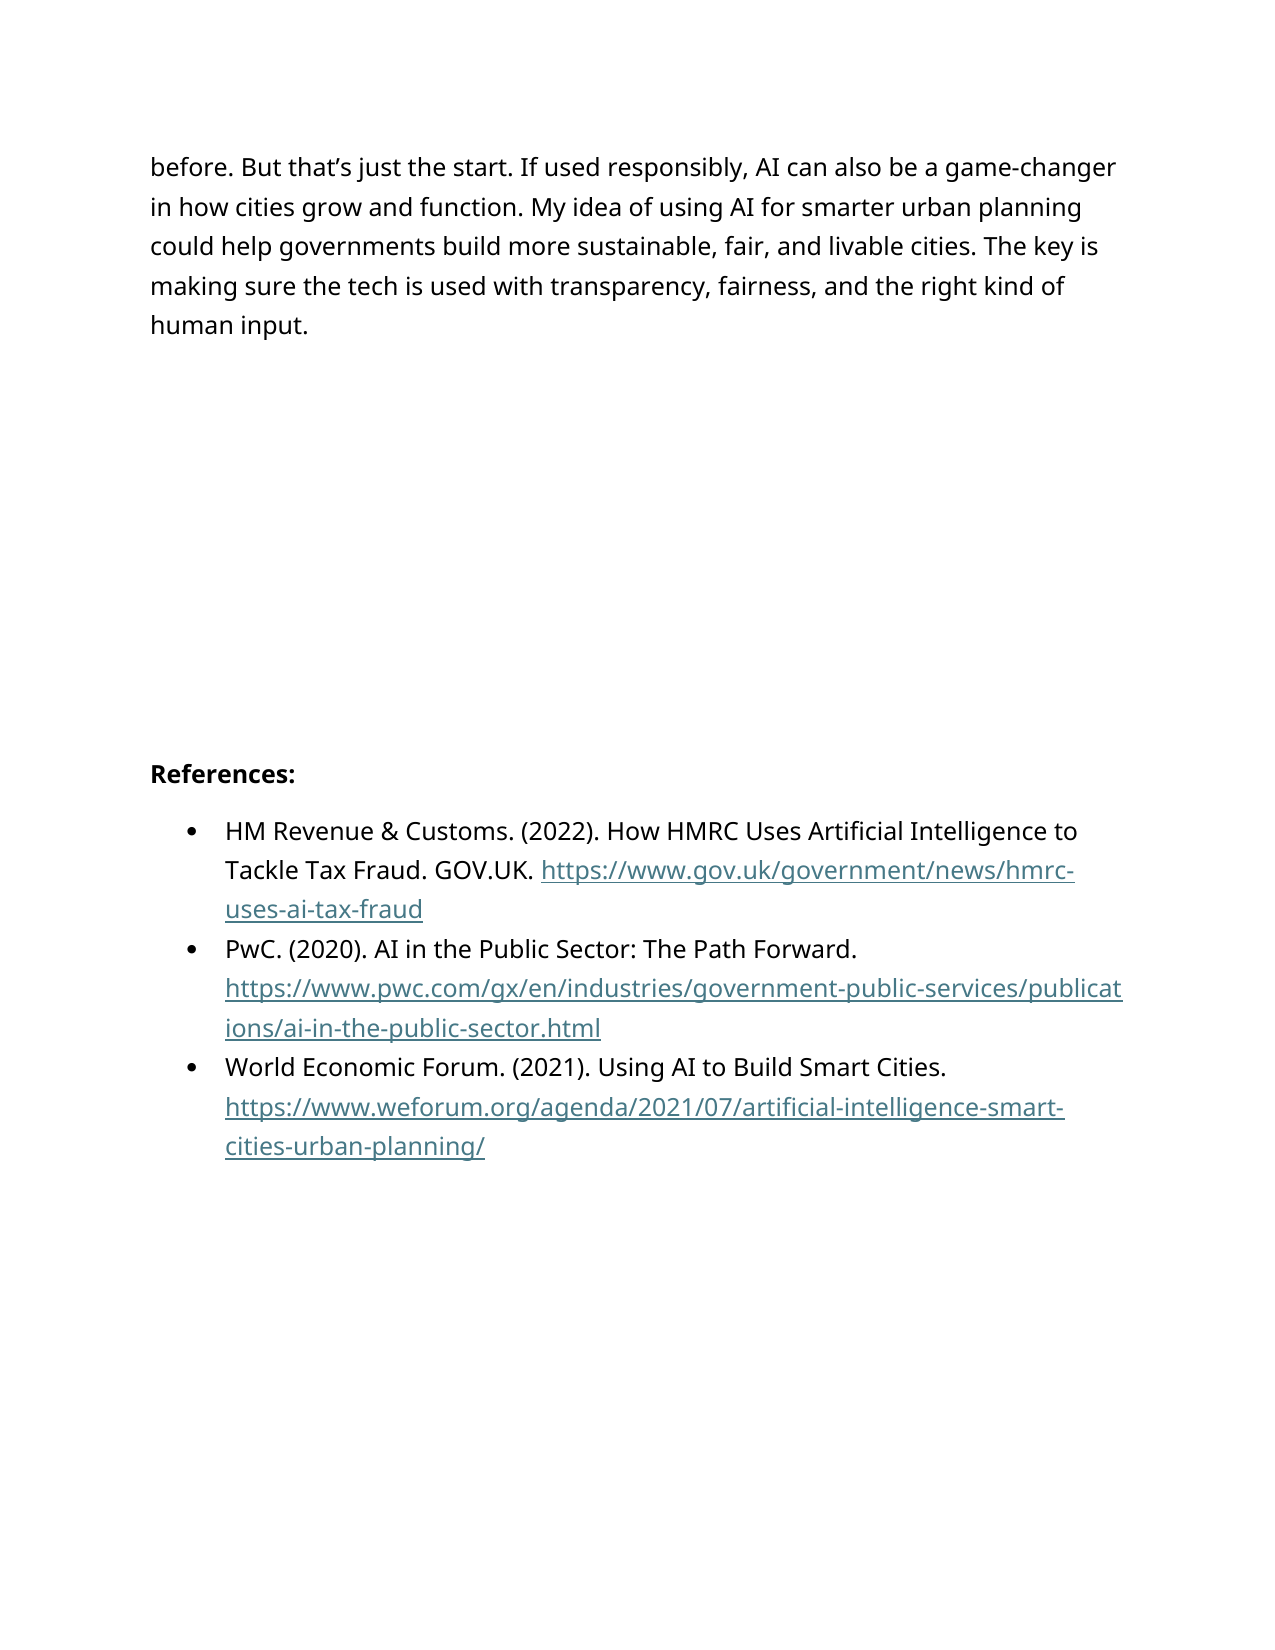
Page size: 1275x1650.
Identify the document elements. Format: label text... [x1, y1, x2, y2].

list PwC. (2020). AI in the Public Sector: The Path Forward. https://www.pwc.com/gx/en/industries/government-public-services/publications/ai-in-the-public-sector.html [187, 932, 1125, 1045]
list HM Revenue & Customs. (2022). How HMRC Uses Artificial Intelligence to Tackle Tax Fraud. GOV.UK. https://www.gov.uk/government/news/hmrc-uses-ai-tax-fraud [187, 813, 1125, 926]
text References: [150, 757, 1125, 791]
list World Economic Forum. (2021). Using AI to Build Smart Cities. https://www.weforum.org/agenda/2021/07/artificial-intelligence-smart-cities-urban-planning/ [187, 1050, 1125, 1163]
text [150, 150, 1125, 342]
